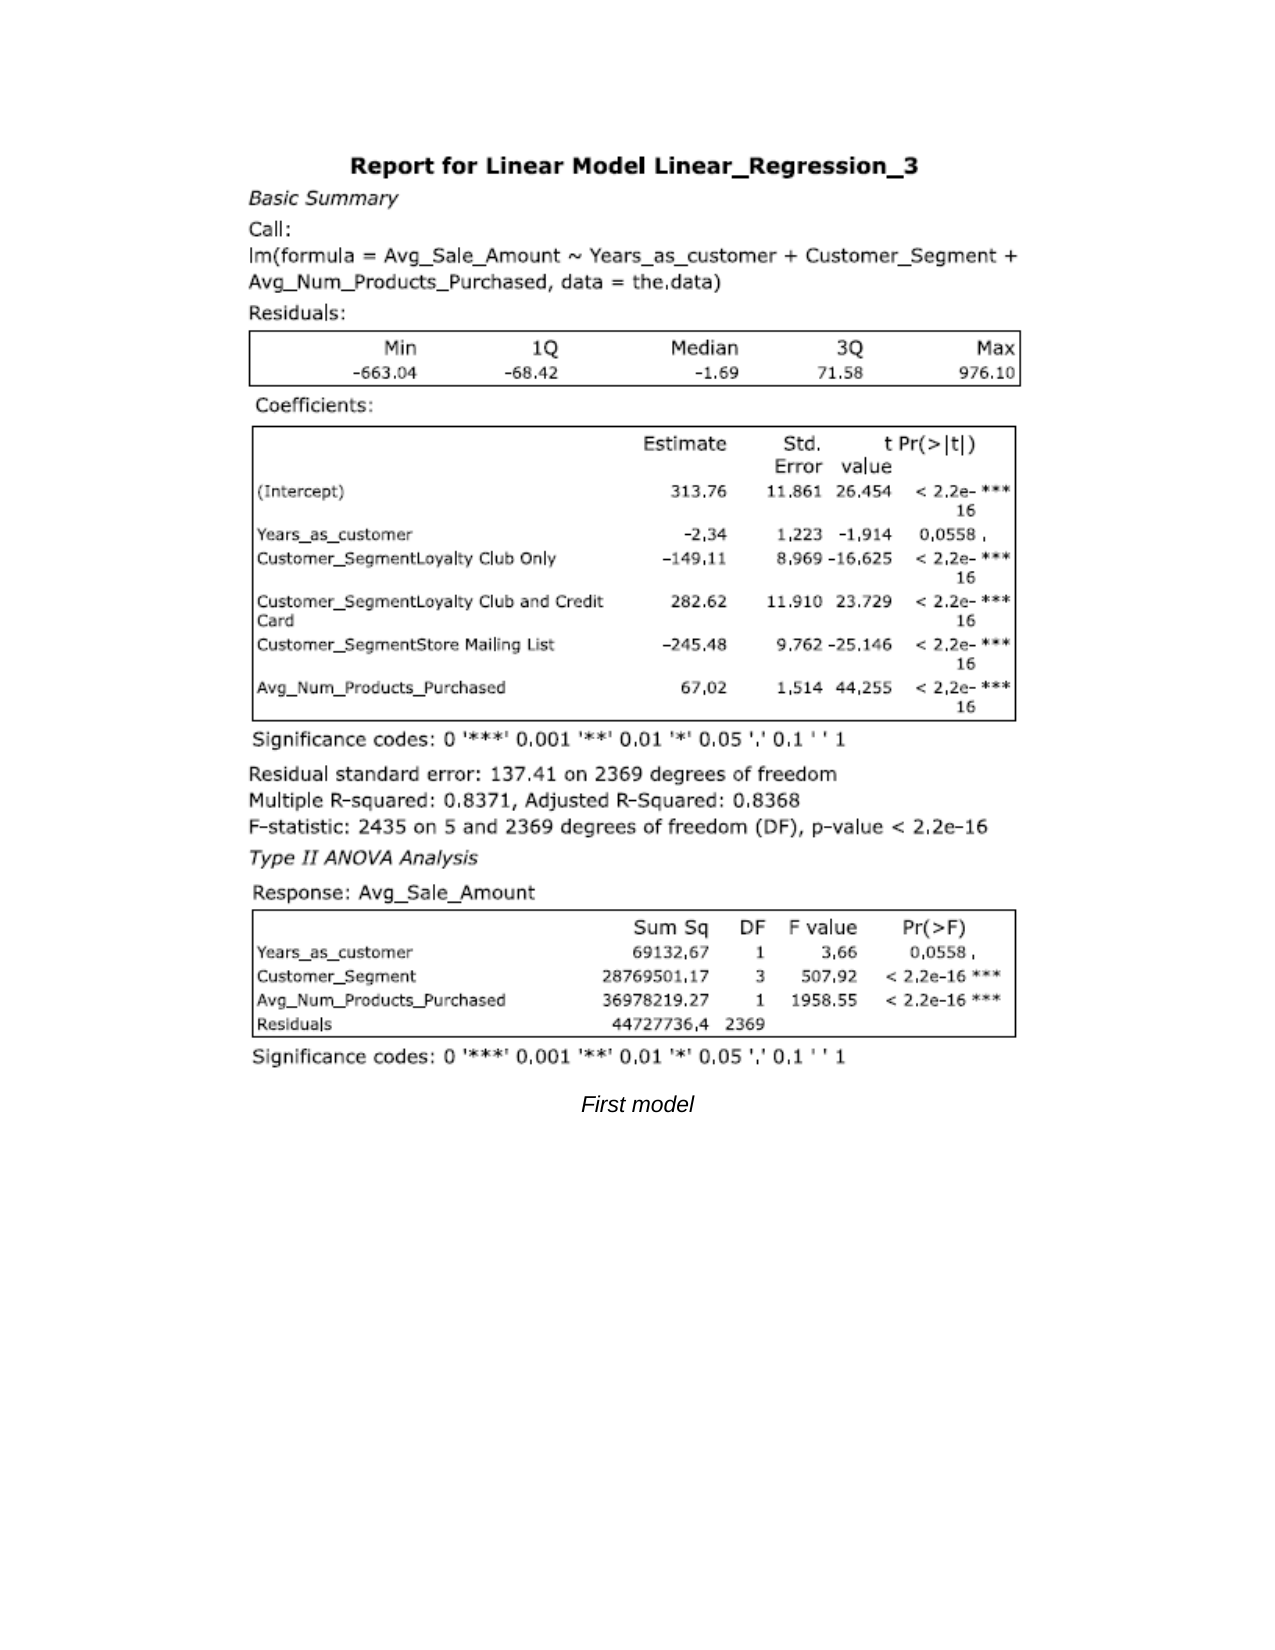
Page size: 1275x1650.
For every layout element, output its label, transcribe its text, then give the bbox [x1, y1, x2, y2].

text First model [150, 1091, 1125, 1118]
picture [235, 150, 1040, 1088]
